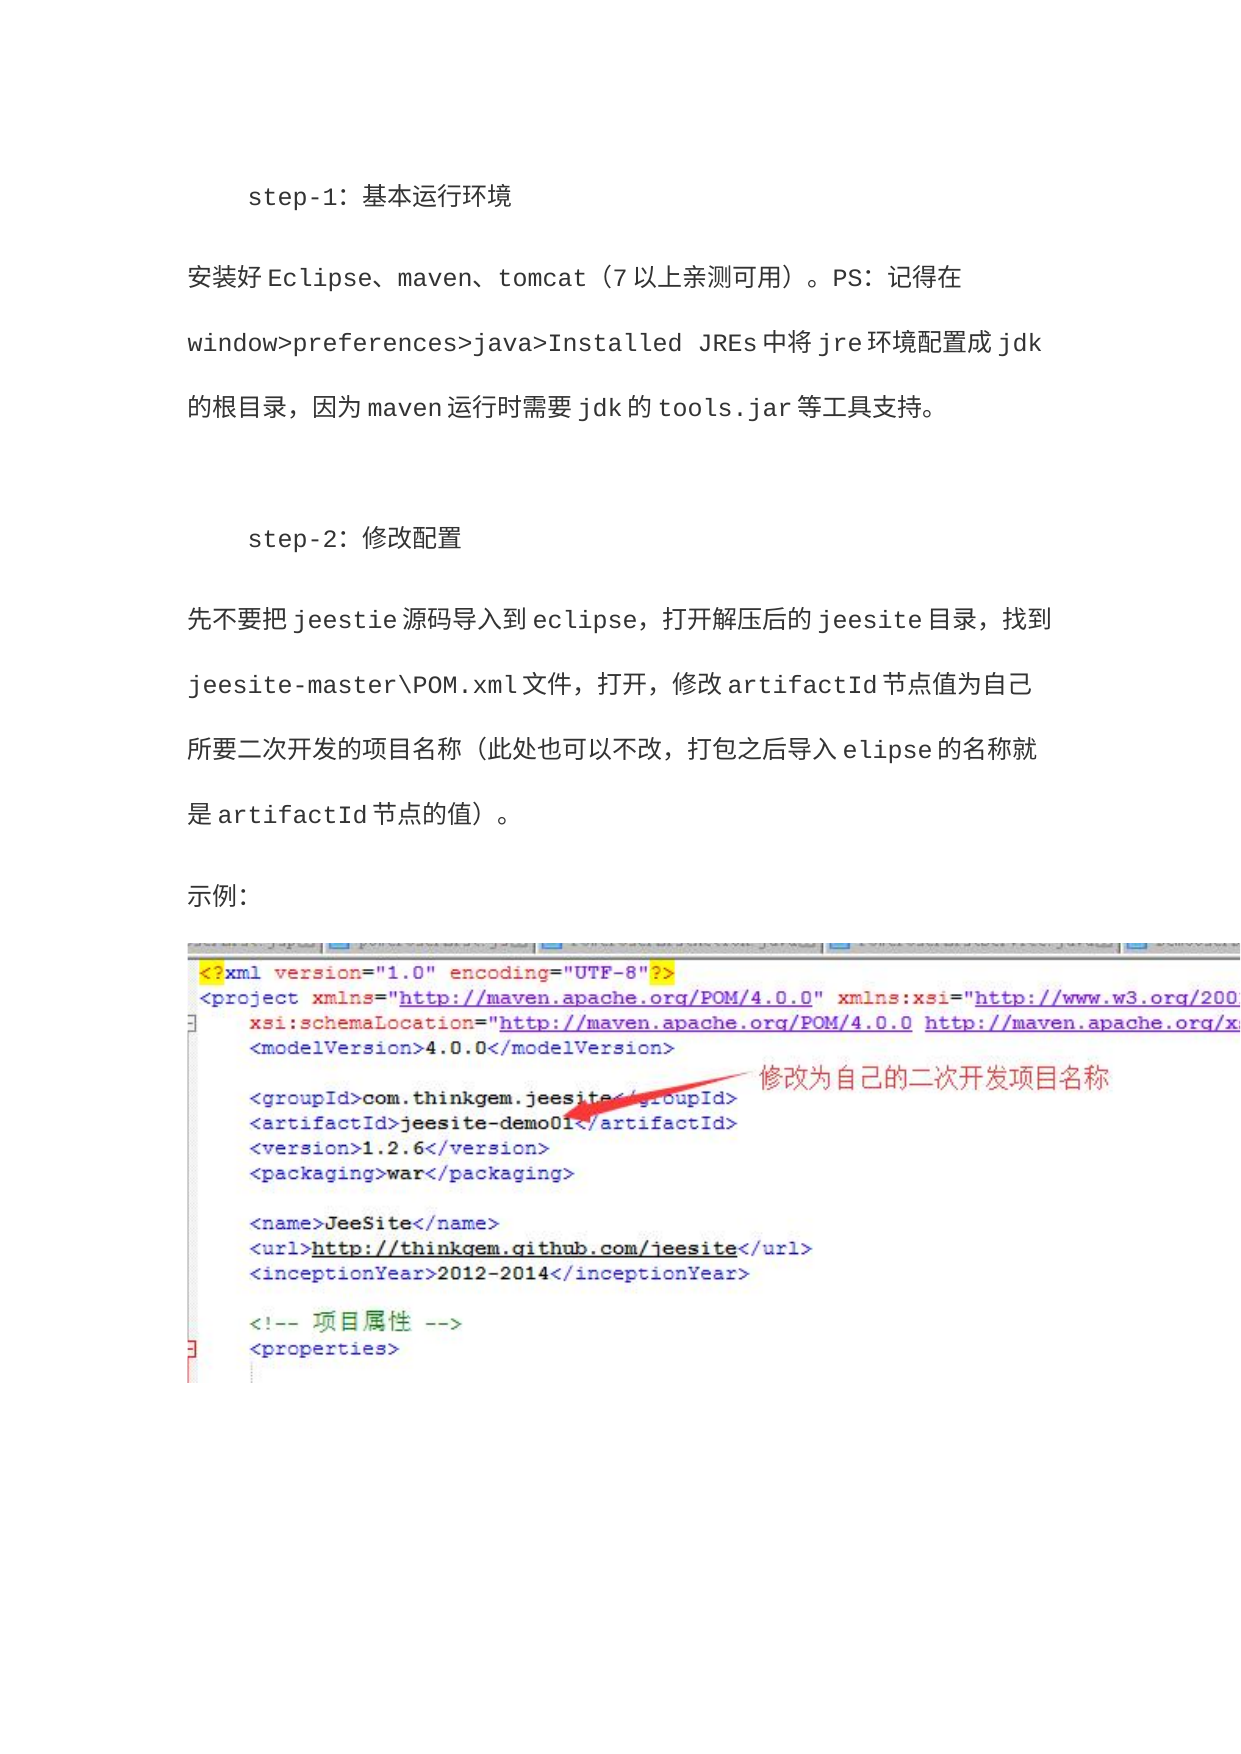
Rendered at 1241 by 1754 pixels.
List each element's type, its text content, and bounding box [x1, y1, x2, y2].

text 先不要把jeestie源码导入到eclipse，打开解压后的jeesite目录，找到 jeesite-master\POM.xml文件，打开，修改artifactId节点值为自己所要二次开发的项目名称（此处也可以不改，打包之后导入elipse的名称就是artifactId节点的值）。 [187, 585, 1053, 845]
text step-1：基本运行环境 [187, 162, 1053, 227]
text 示例： [187, 862, 1053, 927]
text 安装好Eclipse、maven、tomcat（7以上亲测可用）。PS：记得在window>preferences>java>Installed JREs中将jre环境配置成jdk的根目录，因为maven运行时需要jdk的tools.jar等工具支持。 [187, 243, 1053, 438]
picture [187, 943, 1241, 1383]
text step-2：修改配置 [187, 504, 1053, 569]
